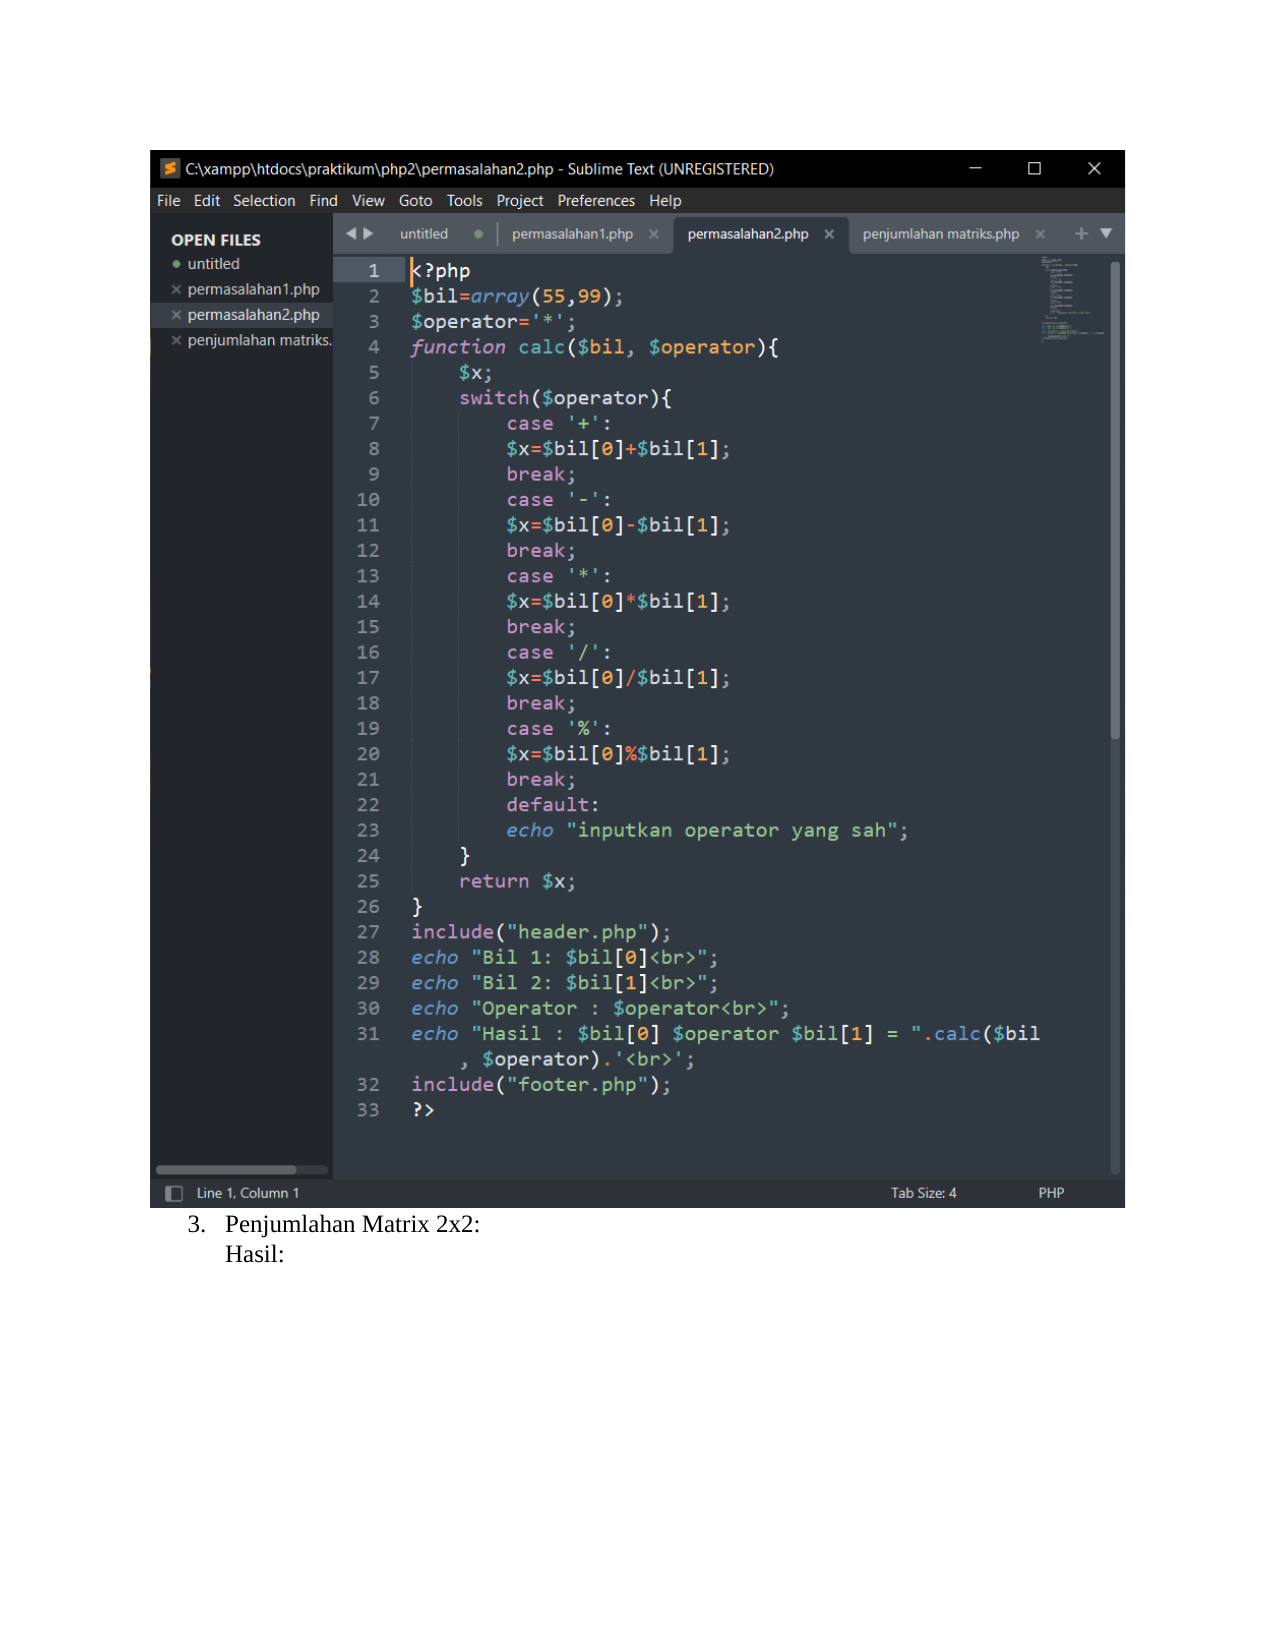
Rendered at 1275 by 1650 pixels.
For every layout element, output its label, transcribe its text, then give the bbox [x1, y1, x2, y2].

text Hasil: [225, 1239, 1125, 1268]
list Penjumlahan Matrix 2x2: [187, 1209, 1125, 1238]
picture [150, 150, 1125, 1208]
